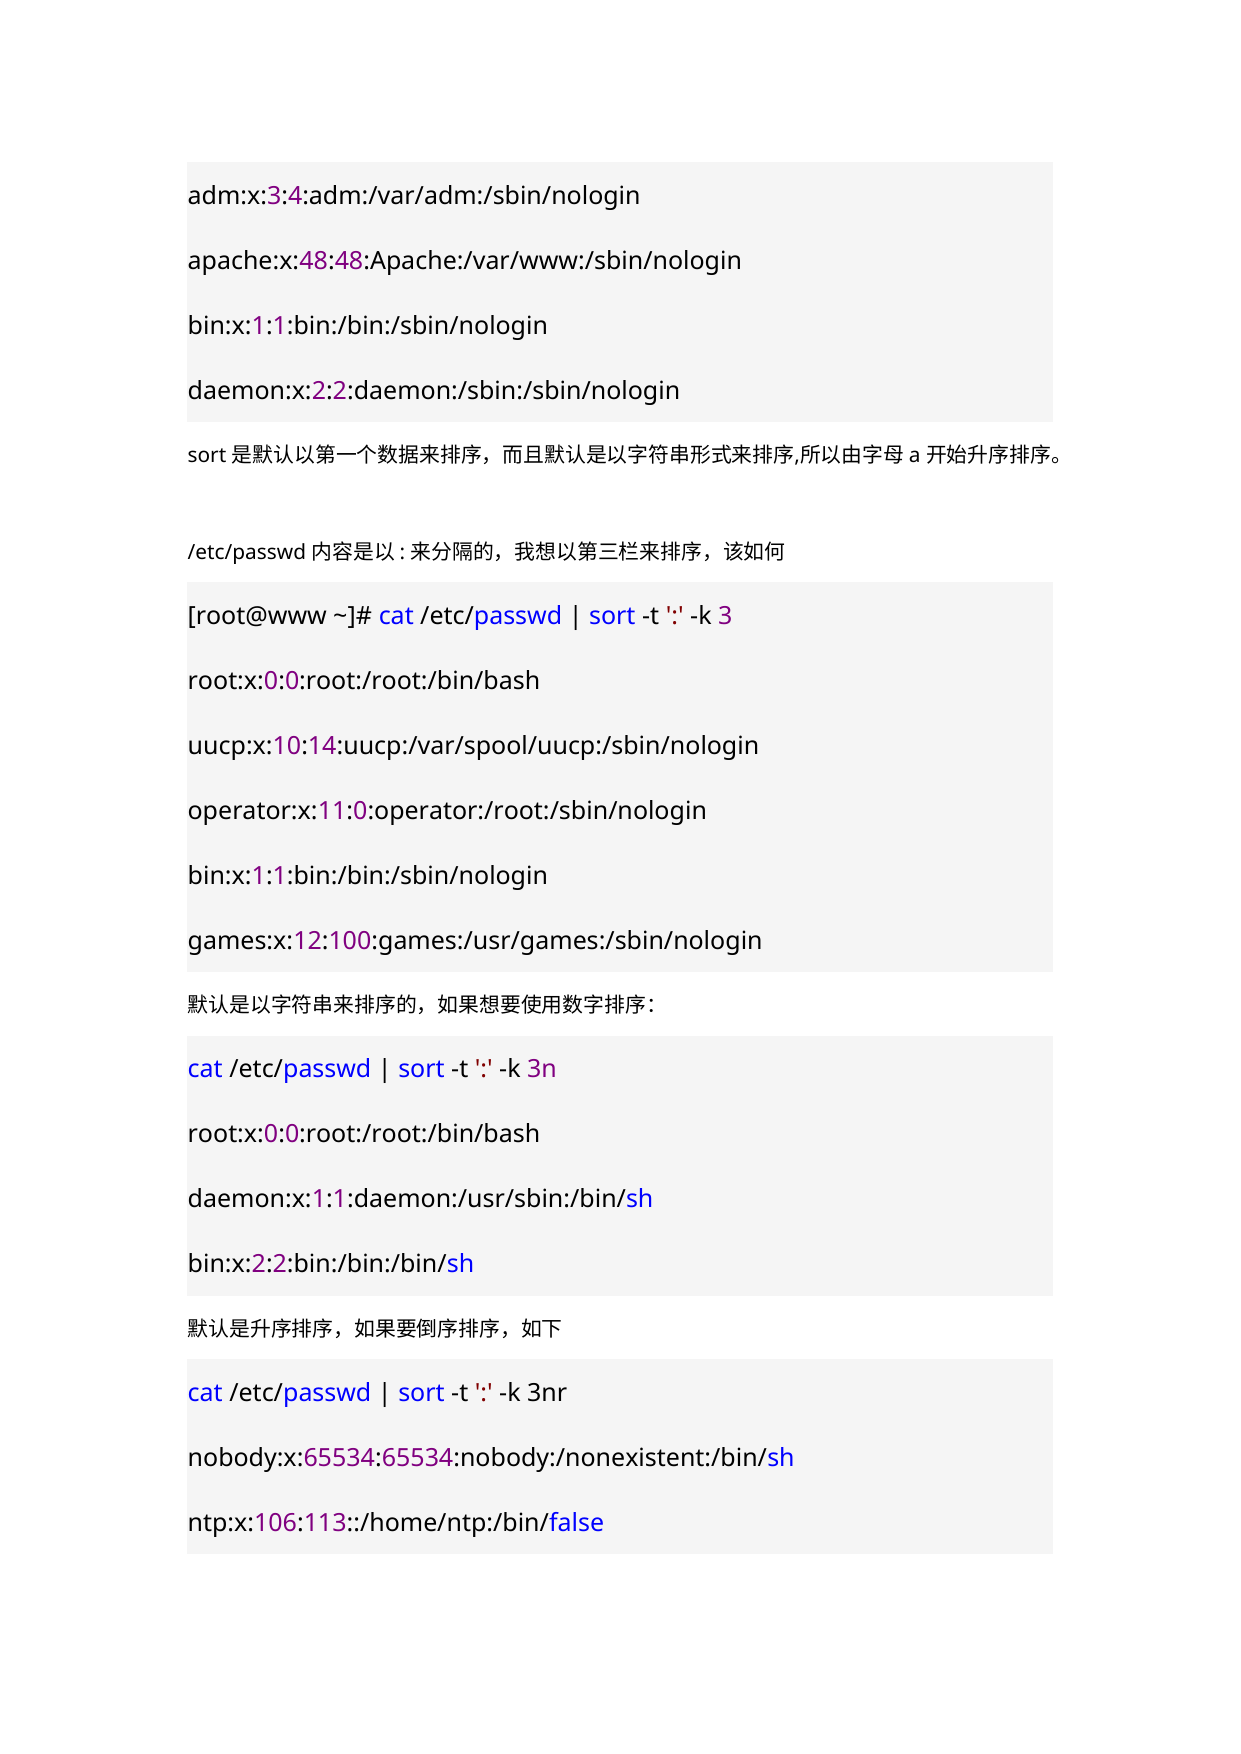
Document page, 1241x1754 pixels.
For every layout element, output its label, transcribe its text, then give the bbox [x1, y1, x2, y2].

text [root@www ~]# cat /etc/passwd | sort -t ':' -k 3 [187, 582, 1053, 647]
text 默认是升序排序，如果要倒序排序，如下 [187, 1311, 1053, 1344]
text sort 是默认以第一个数据来排序，而且默认是以字符串形式来排序,所以由字母 a 开始升序排序。 [187, 438, 1053, 470]
text daemon:x:2:2:daemon:/sbin:/sbin/nologin [187, 357, 1053, 422]
text daemon:x:1:1:daemon:/usr/sbin:/bin/sh [187, 1166, 1053, 1231]
text root:x:0:0:root:/root:/bin/bash [187, 1101, 1053, 1166]
text cat /etc/passwd | sort -t ':' -k 3n [187, 1036, 1053, 1101]
text cat /etc/passwd | sort -t ':' -k 3nr [187, 1359, 1053, 1424]
text bin:x:1:1:bin:/bin:/sbin/nologin [187, 292, 1053, 357]
text 默认是以字符串来排序的，如果想要使用数字排序： [187, 988, 1053, 1020]
text root:x:0:0:root:/root:/bin/bash [187, 647, 1053, 712]
text games:x:12:100:games:/usr/games:/sbin/nologin [187, 907, 1053, 972]
text apache:x:48:48:Apache:/var/www:/sbin/nologin [187, 227, 1053, 292]
text bin:x:2:2:bin:/bin:/bin/sh [187, 1231, 1053, 1296]
text ntp:x:106:113::/home/ntp:/bin/false [187, 1489, 1053, 1554]
text operator:x:11:0:operator:/root:/sbin/nologin [187, 777, 1053, 842]
text bin:x:1:1:bin:/bin:/sbin/nologin [187, 842, 1053, 907]
text nobody:x:65534:65534:nobody:/nonexistent:/bin/sh [187, 1424, 1053, 1489]
text uucp:x:10:14:uucp:/var/spool/uucp:/sbin/nologin [187, 712, 1053, 777]
text /etc/passwd 内容是以 : 来分隔的，我想以第三栏来排序，该如何 [187, 534, 1053, 566]
text adm:x:3:4:adm:/var/adm:/sbin/nologin [187, 162, 1053, 227]
